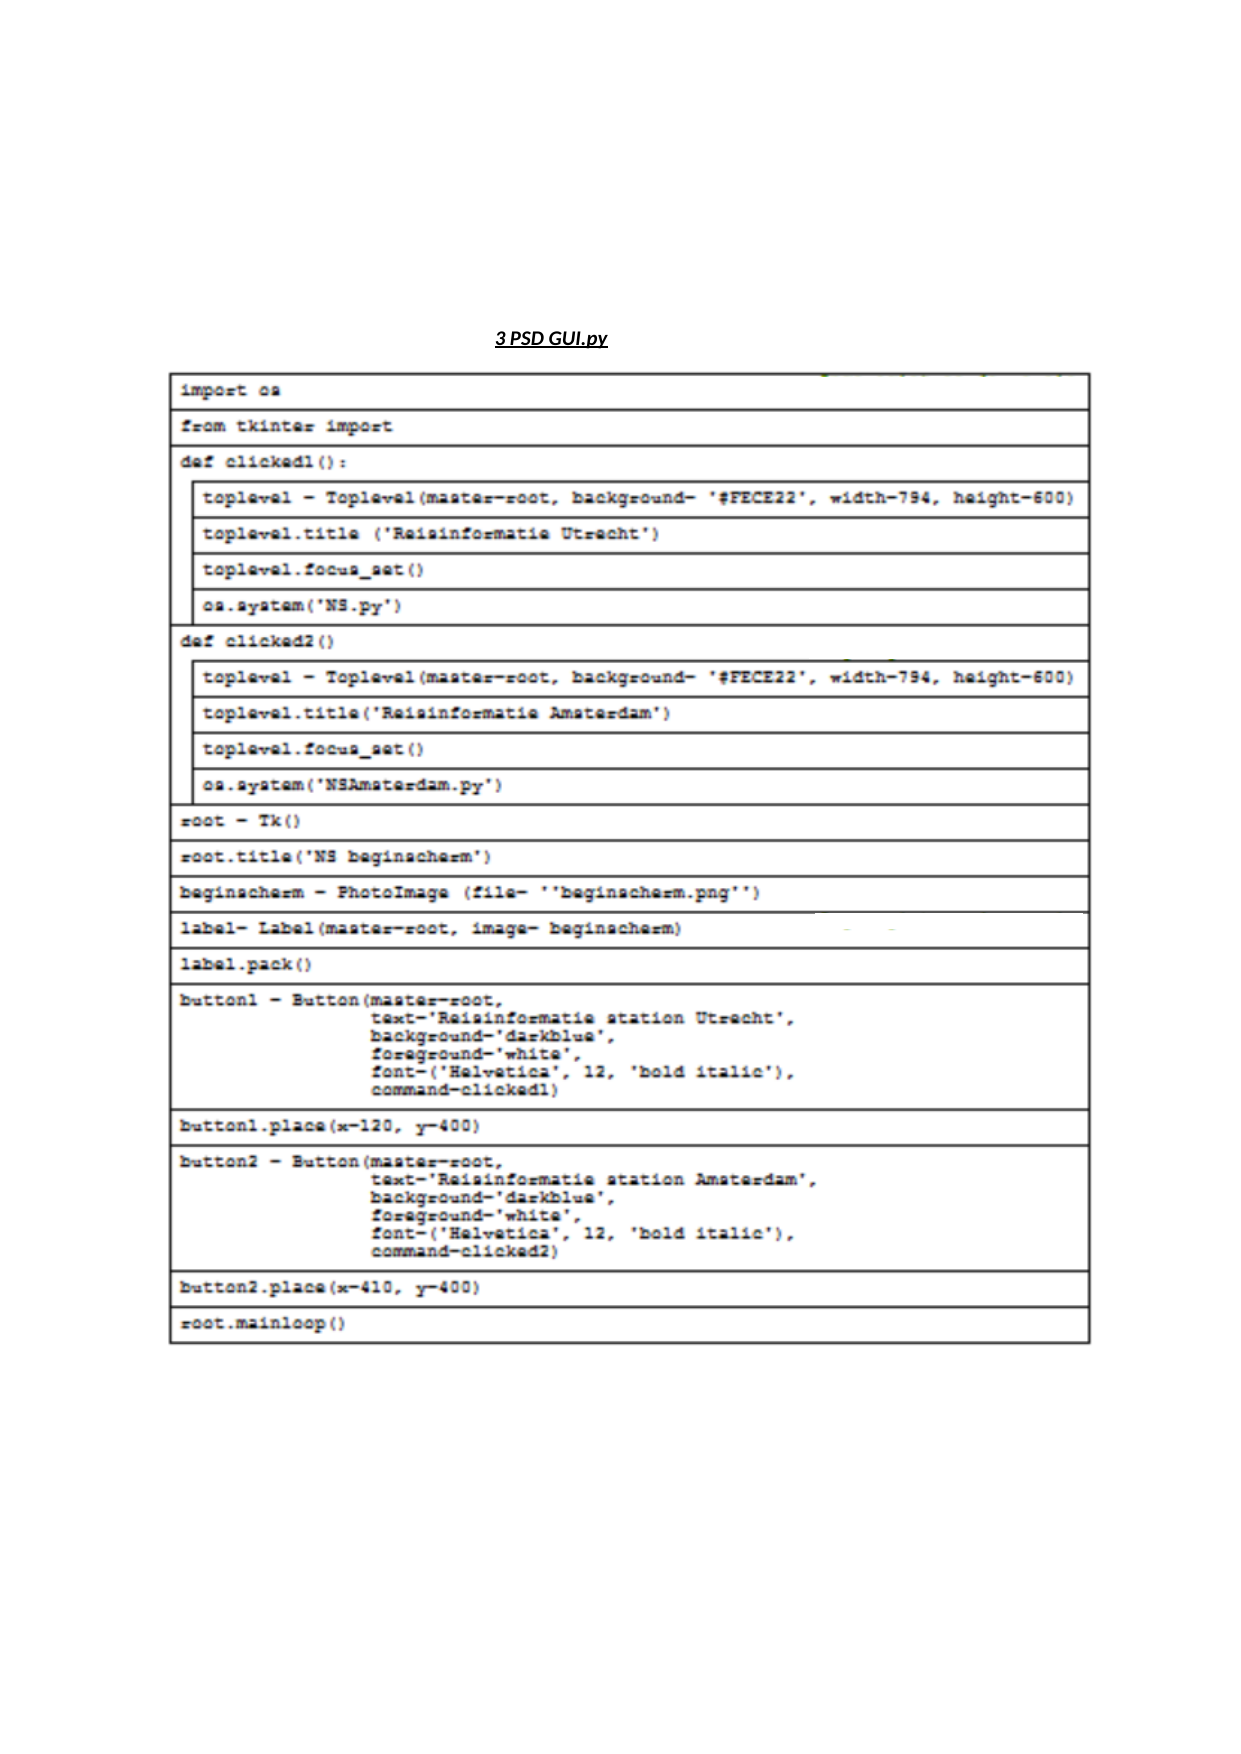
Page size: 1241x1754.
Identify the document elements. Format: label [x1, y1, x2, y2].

picture [159, 366, 1093, 1347]
